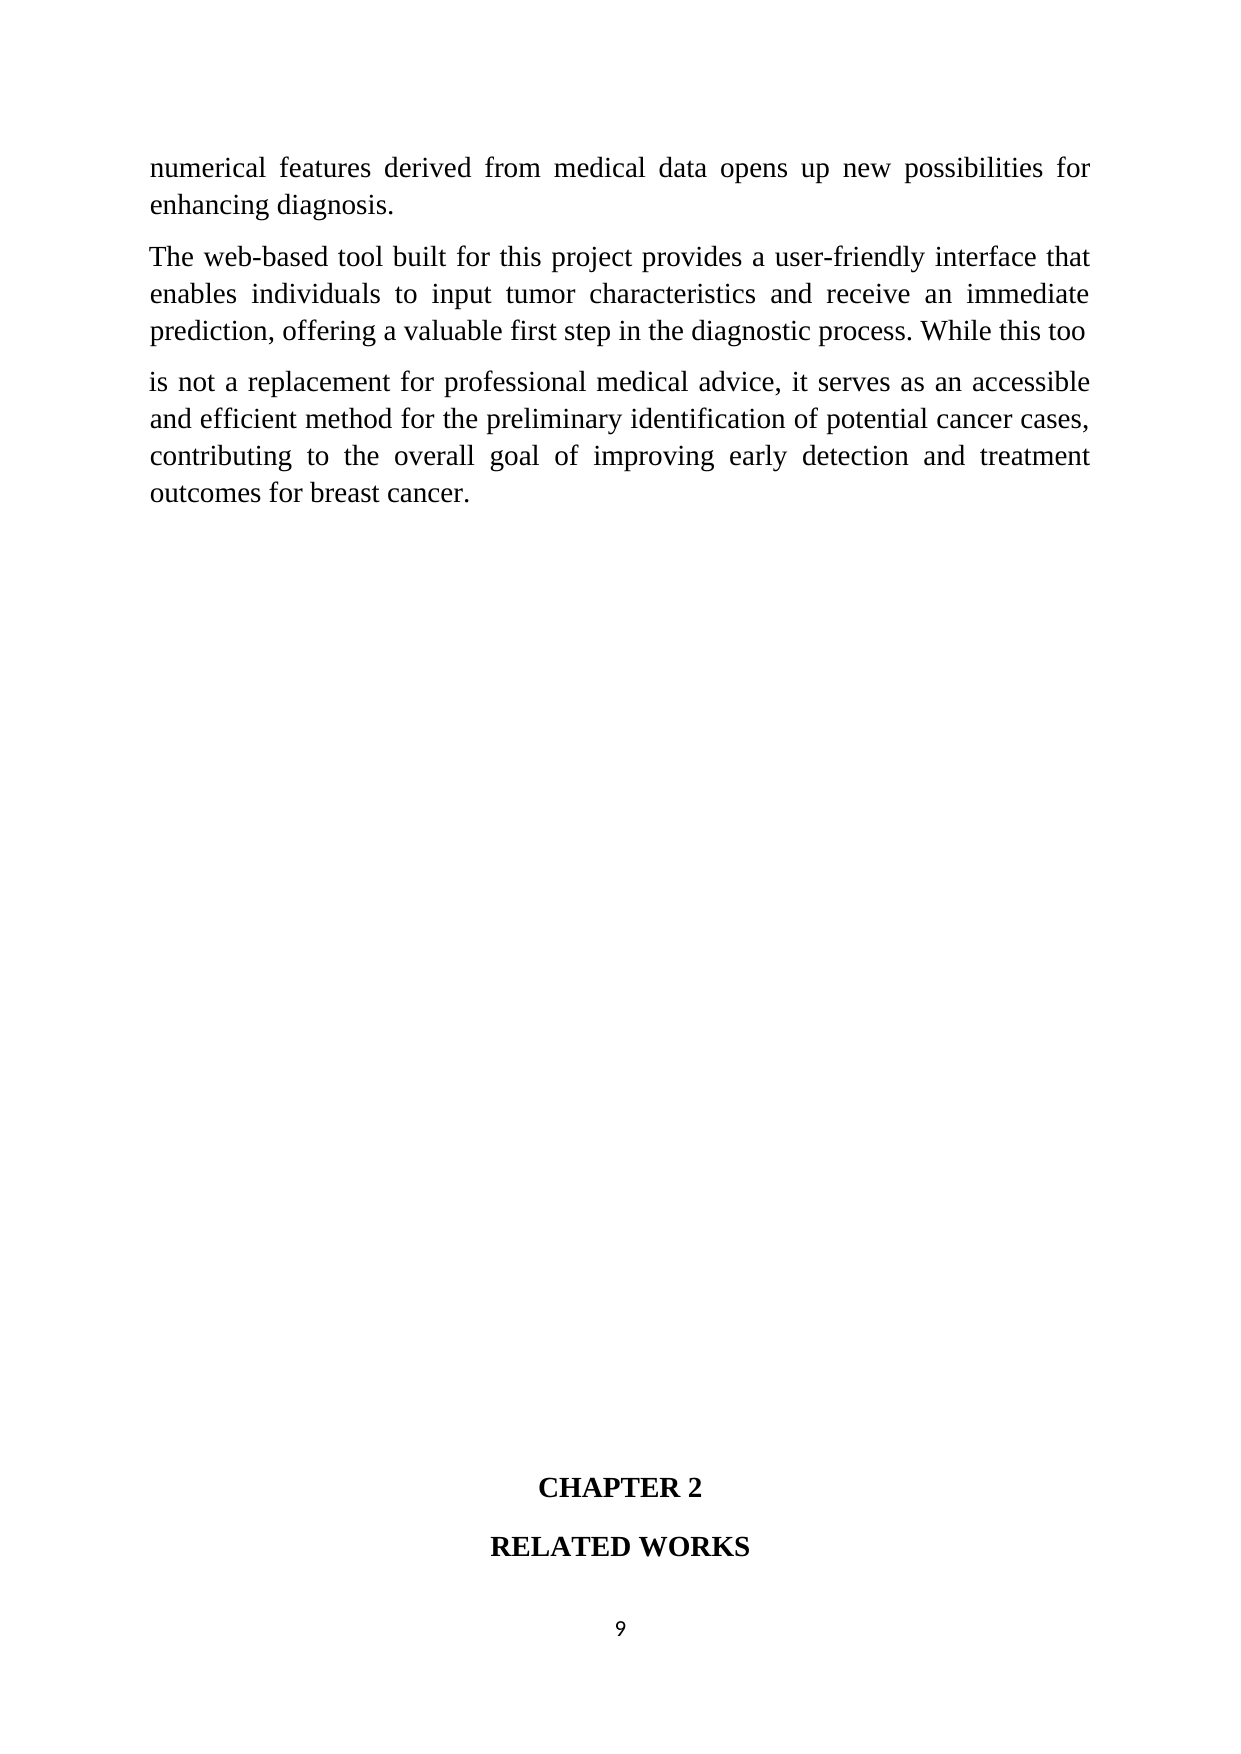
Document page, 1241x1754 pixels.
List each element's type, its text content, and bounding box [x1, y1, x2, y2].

text CHAPTER 2 [150, 1470, 1090, 1504]
text is not a replacement for professional medical advice, it serves as an accessible and efficient method for the preliminary identification of potential cancer cases, contributing to the overall goal of improving early detection and treatment outcomes for breast cancer. [148, 364, 1091, 509]
text RELATED WORKS [150, 1529, 1090, 1562]
text The web-based tool built for this project provides a user-friendly interface that enables individuals to input tumor characteristics and receive an immediate prediction, offering a valuable first step in the diagnostic process. While this too [148, 239, 1091, 346]
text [148, 150, 1091, 220]
